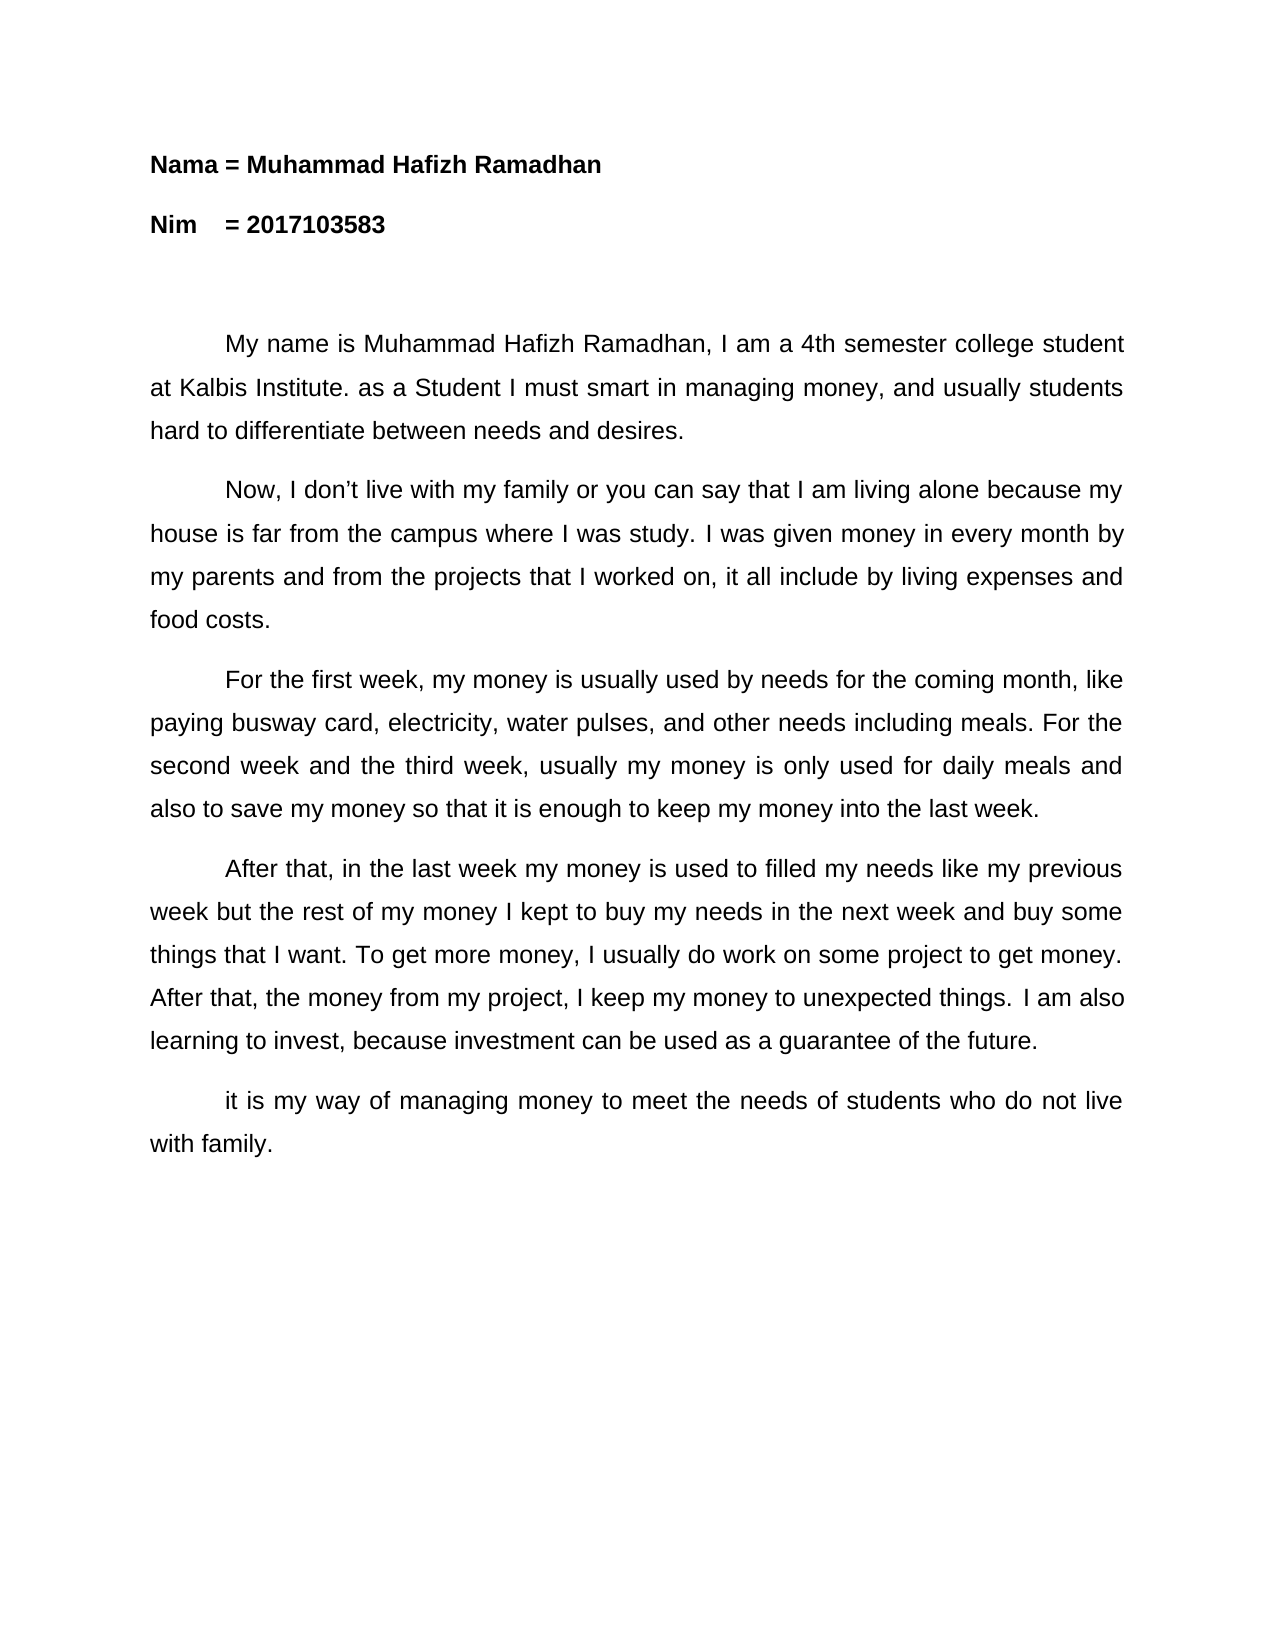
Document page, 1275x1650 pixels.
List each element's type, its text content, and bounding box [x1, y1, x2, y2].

text For the first week, my money is usually used by needs for the coming month, like paying busway card, electricity, water pulses, and other needs including meals. For the second week and the third week, usually my money is only used for daily meals and also to save my money so that it is enough to keep my money into the last week. [150, 664, 1125, 823]
text Nama = Muhammad Hafizh Ramadhan [150, 150, 1125, 179]
text Nim = 2017103583 [150, 210, 1125, 238]
text My name is Muhammad Hafizh Ramadhan, I am a 4th semester college student at Kalbis Institute. as a Student I must smart in managing money, and usually students hard to differentiate between needs and desires. [150, 329, 1125, 444]
text After that, in the last week my money is used to filled my needs like my previous week but the rest of my money I kept to buy my needs in the next week and buy some things that I want. To get more money, I usually do work on some project to get money. After that, the money from my project, I keep my money to unexpected things. I am also learning to invest, because investment can be used as a guarantee of the future. [150, 854, 1125, 1055]
text it is my way of managing money to meet the needs of students who do not live with family. [150, 1086, 1125, 1158]
text Now, I don’t live with my family or you can say that I am living alone because my house is far from the campus where I was study. I was given money in every month by my parents and from the projects that I worked on, it all include by living expenses and food costs. [150, 475, 1125, 633]
